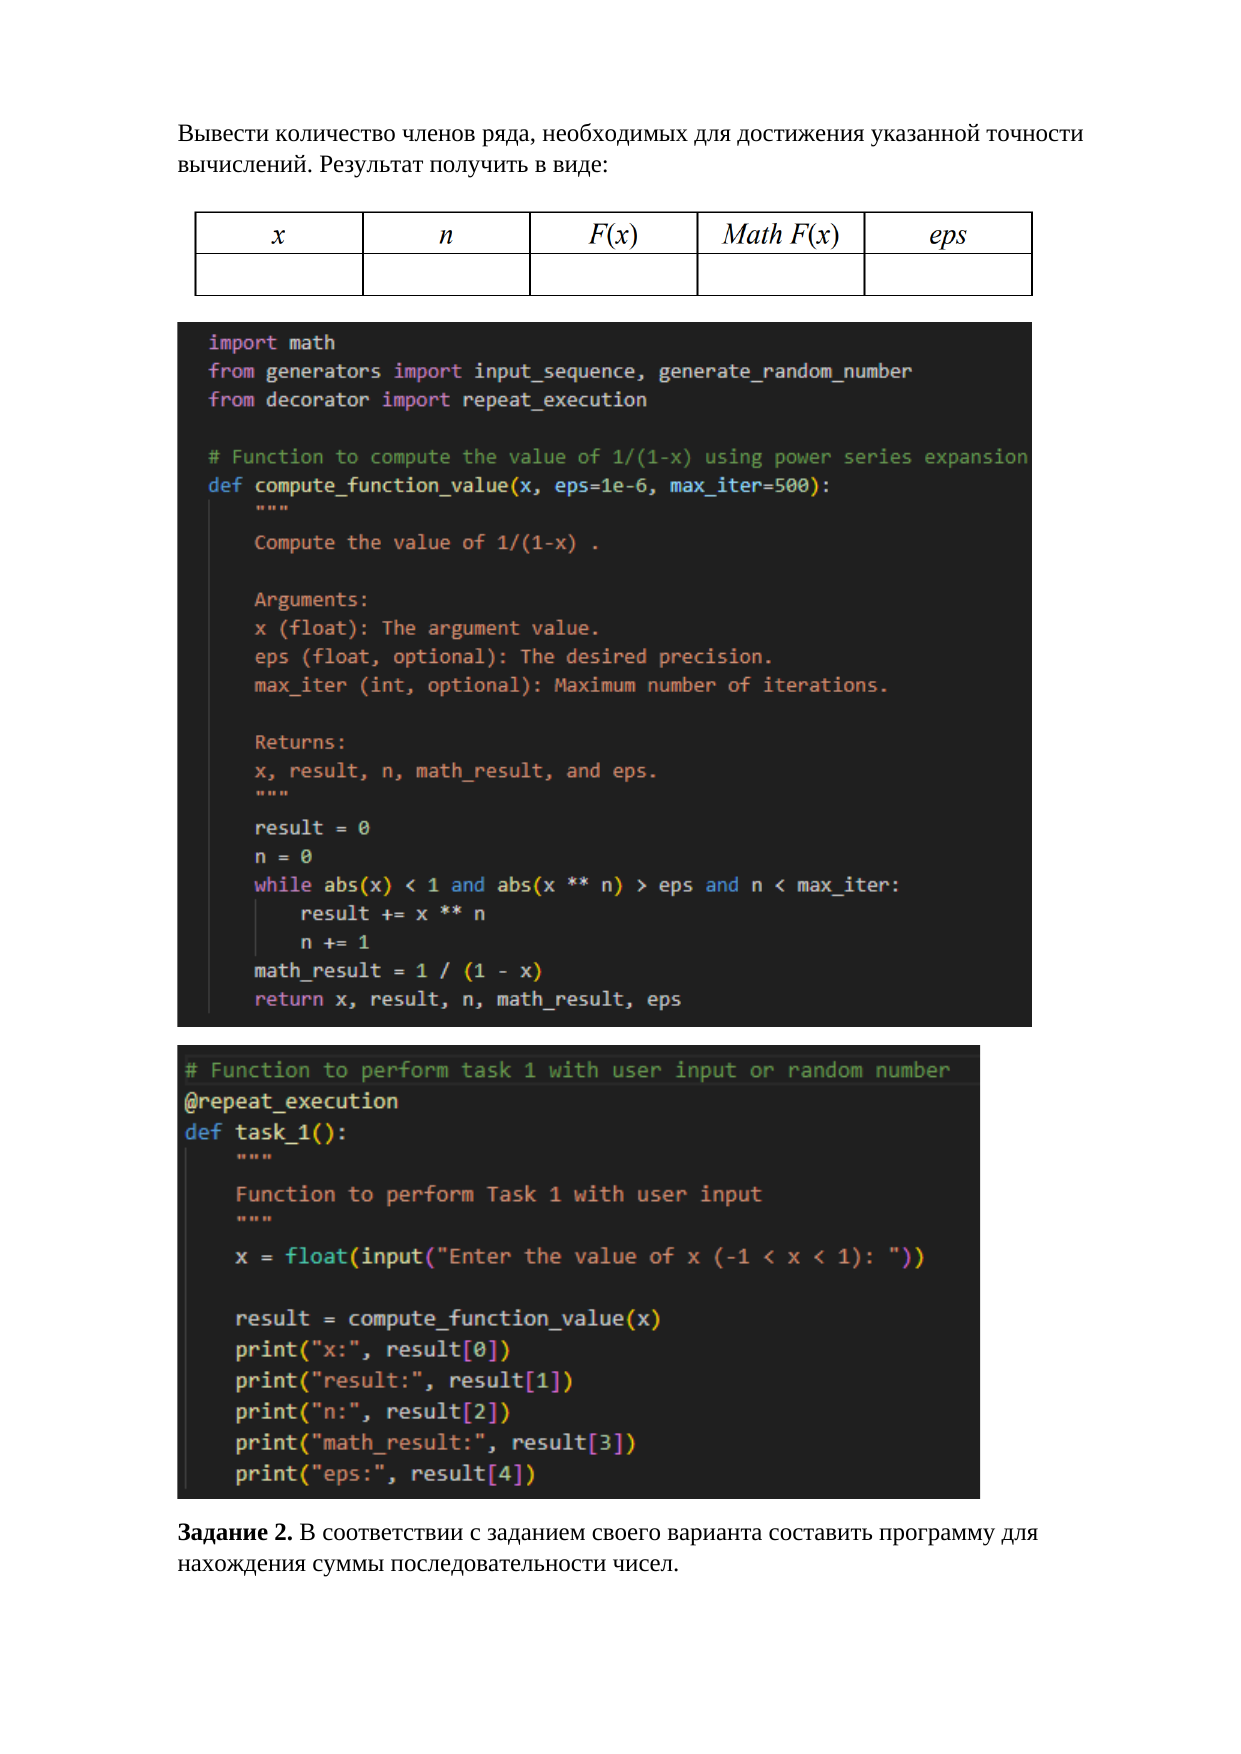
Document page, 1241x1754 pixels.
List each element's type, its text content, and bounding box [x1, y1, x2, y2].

text Вывести количество членов ряда, необходимых для достижения указанной точности вычислений. Результат получить в виде: [177, 118, 1152, 178]
picture [177, 1045, 981, 1499]
picture [183, 196, 1037, 304]
text Задание 2. В соответствии с заданием своего варианта составить программу для нахождения суммы последовательности чисел. [177, 1517, 1152, 1577]
picture [177, 322, 1032, 1027]
